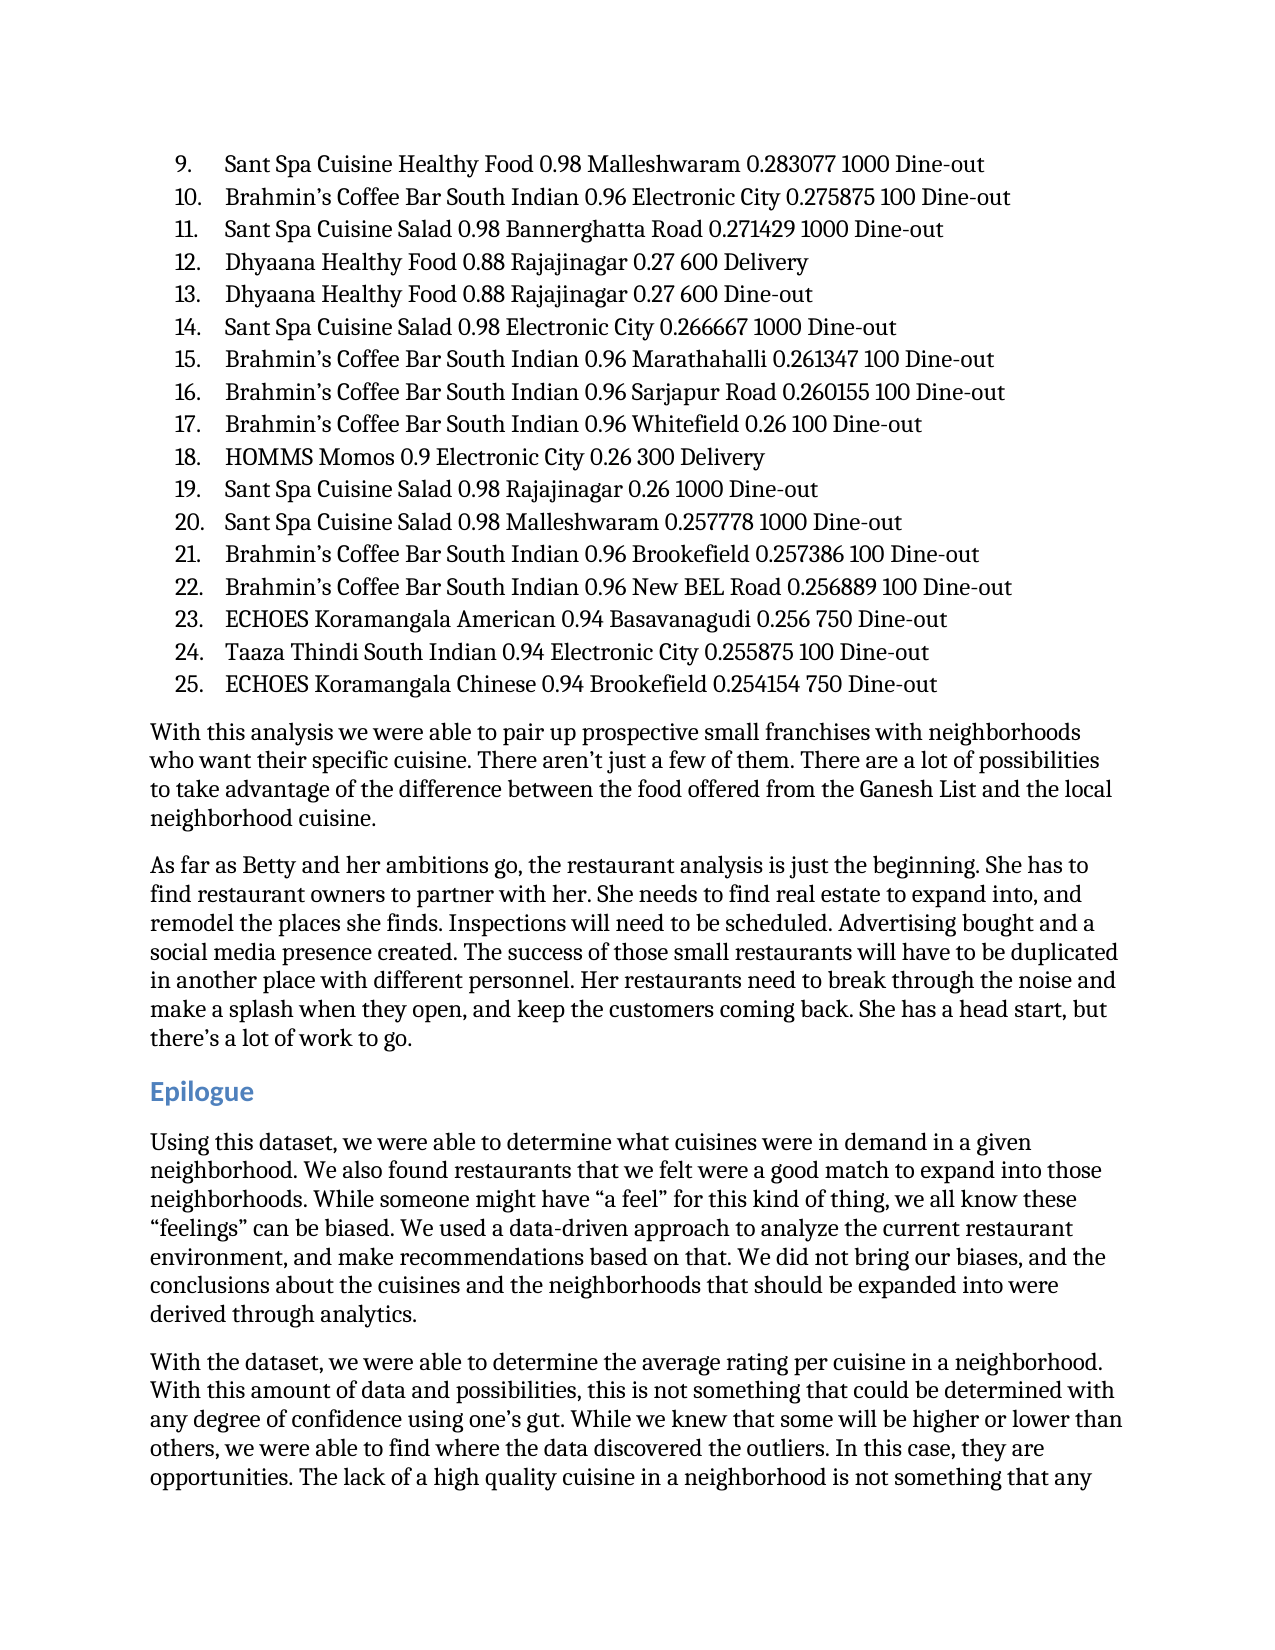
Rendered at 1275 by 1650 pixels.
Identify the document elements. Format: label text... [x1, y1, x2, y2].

list Brahmin’s Coffee Bar South Indian 0.96 Sarjapur Road 0.260155 100 Dine-out [175, 377, 1125, 406]
subtitle Epilogue [150, 1073, 1125, 1109]
list ECHOES Koramangala American 0.94 Basavanagudi 0.256 750 Dine-out [175, 605, 1125, 634]
list Dhyaana Healthy Food 0.88 Rajajinagar 0.27 600 Delivery [175, 247, 1125, 276]
list Brahmin’s Coffee Bar South Indian 0.96 New BEL Road 0.256889 100 Dine-out [175, 572, 1125, 601]
list Dhyaana Healthy Food 0.88 Rajajinagar 0.27 600 Dine-out [175, 280, 1125, 309]
list Sant Spa Cuisine Salad 0.98 Electronic City 0.266667 1000 Dine-out [175, 312, 1125, 341]
list Brahmin’s Coffee Bar South Indian 0.96 Electronic City 0.275875 100 Dine-out [175, 182, 1125, 211]
list Sant Spa Cuisine Healthy Food 0.98 Malleshwaram 0.283077 1000 Dine-out [175, 150, 1125, 179]
text Using this dataset, we were able to determine what cuisines were in demand in a given neighborhood. We also found restaurants that we felt were a good match to expand into those neighborhoods. While someone might have “a feel” for this kind of thing, we all know these “feelings” can be biased. We used a data-driven approach to analyze the current restaurant environment, and make recommendations based on that. We did not bring our biases, and the conclusions about the cuisines and the neighborhoods that should be expanded into were derived through analytics. [150, 1128, 1125, 1329]
list ECHOES Koramangala Chinese 0.94 Brookefield 0.254154 750 Dine-out [175, 670, 1125, 699]
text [150, 1348, 1125, 1491]
list HOMMS Momos 0.9 Electronic City 0.26 300 Delivery [175, 442, 1125, 471]
list Sant Spa Cuisine Salad 0.98 Bannerghatta Road 0.271429 1000 Dine-out [175, 215, 1125, 244]
list Sant Spa Cuisine Salad 0.98 Malleshwaram 0.257778 1000 Dine-out [175, 507, 1125, 536]
list Brahmin’s Coffee Bar South Indian 0.96 Whitefield 0.26 100 Dine-out [175, 410, 1125, 439]
list Taaza Thindi South Indian 0.94 Electronic City 0.255875 100 Dine-out [175, 637, 1125, 666]
list Brahmin’s Coffee Bar South Indian 0.96 Marathahalli 0.261347 100 Dine-out [175, 345, 1125, 374]
list Sant Spa Cuisine Salad 0.98 Rajajinagar 0.26 1000 Dine-out [175, 475, 1125, 504]
text As far as Betty and her ambitions go, the restaurant analysis is just the beginning. She has to find restaurant owners to partner with her. She needs to find real estate to expand into, and remodel the places she finds. Inspections will need to be scheduled. Advertising bought and a social media presence created. The success of those small restaurants will have to be duplicated in another place with different personnel. Her restaurants need to break through the noise and make a splash when they open, and keep the customers coming back. She has a head start, but there’s a lot of work to go. [150, 851, 1125, 1052]
text With this analysis we were able to pair up prospective small franchises with neighborhoods who want their specific cuisine. There aren’t just a few of them. There are a lot of possibilities to take advantage of the difference between the food offered from the Ganesh List and the local neighborhood cuisine. [150, 717, 1125, 832]
list Brahmin’s Coffee Bar South Indian 0.96 Brookefield 0.257386 100 Dine-out [175, 540, 1125, 569]
